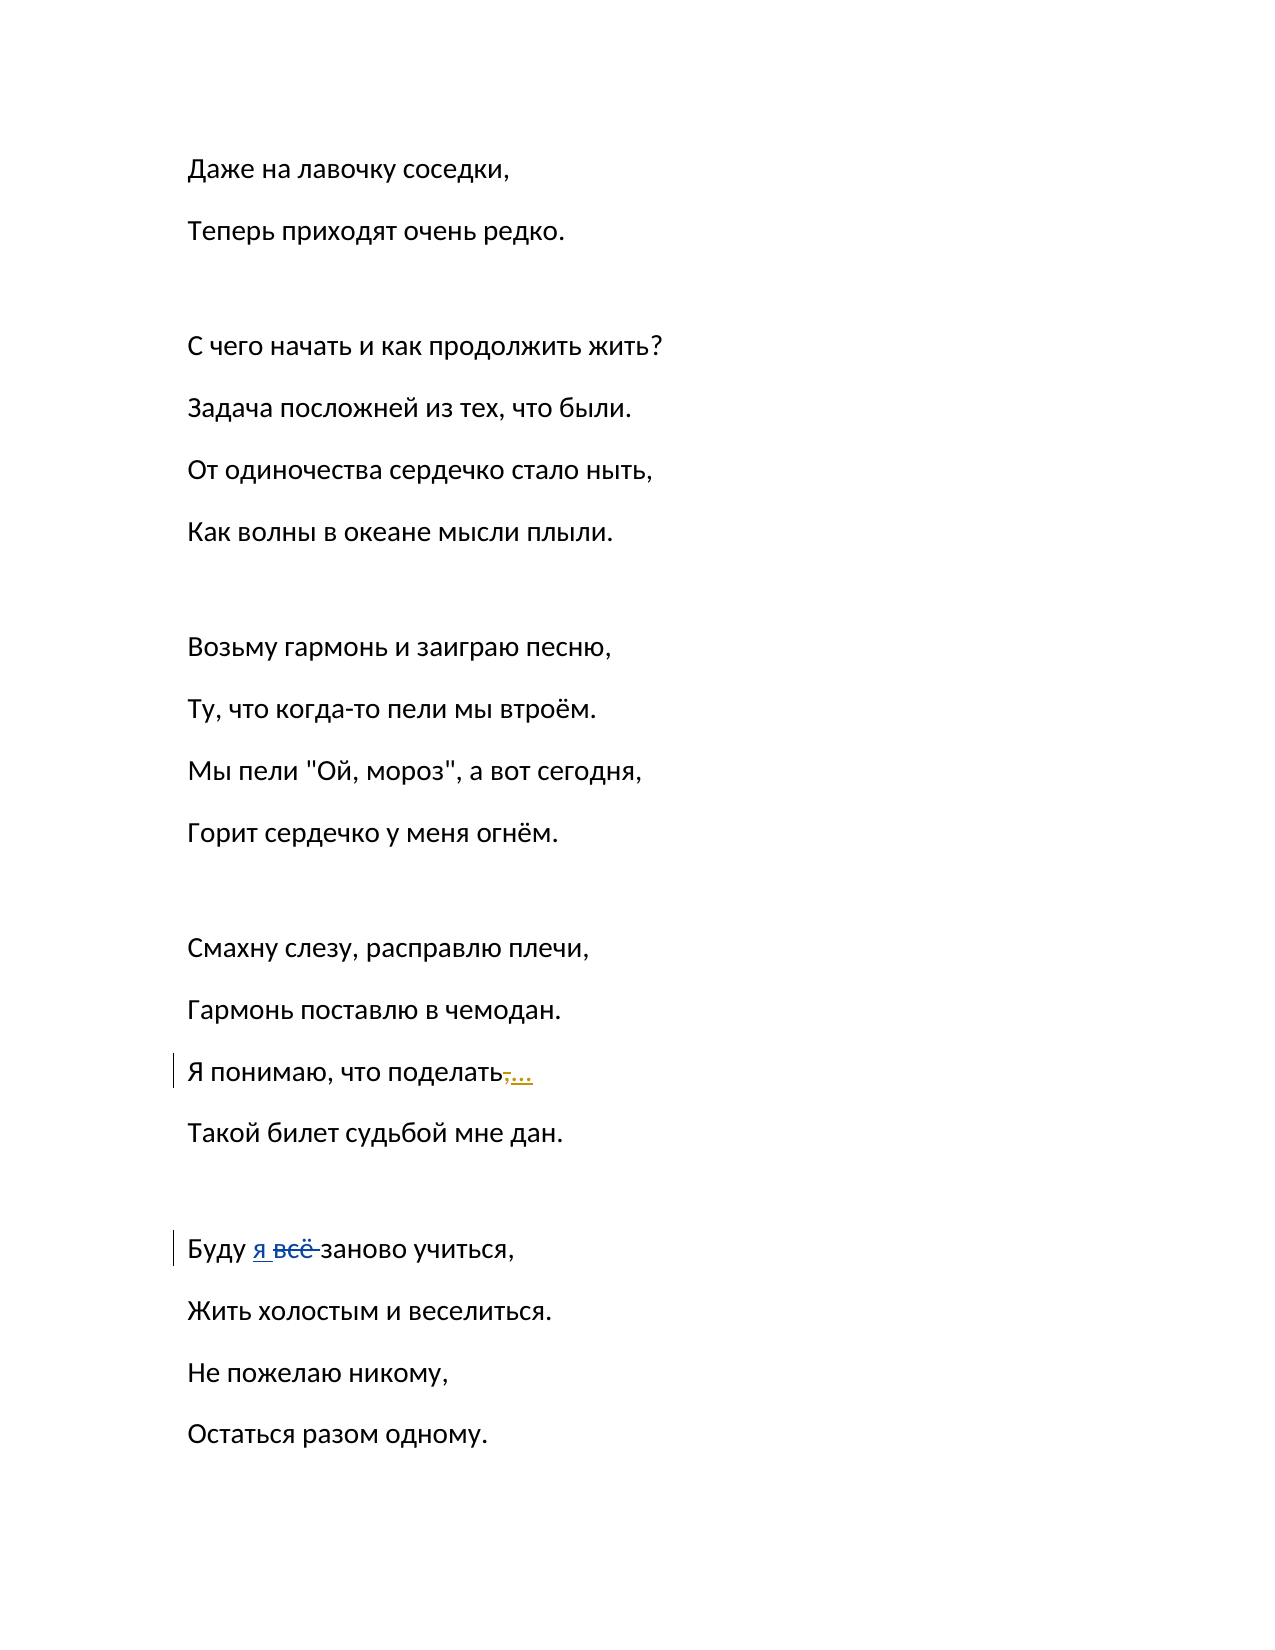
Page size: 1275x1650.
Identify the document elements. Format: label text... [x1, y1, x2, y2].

text Гармонь поставлю в чемодан. [187, 991, 1087, 1027]
text Горит сердечко у меня огнём. [187, 814, 1087, 849]
text Буду заново учиться, [187, 1230, 1087, 1266]
text Жить холостым и веселиться. [187, 1292, 1087, 1328]
text Смахну слезу, расправлю плечи, [187, 929, 1087, 965]
text Возьму гармонь и заиграю песню, [187, 628, 1087, 664]
text Такой билет судьбой мне дан. [187, 1114, 1087, 1150]
text Даже на лавочку соседки, [187, 150, 1087, 186]
text С чего начать и как продолжить жить? [187, 327, 1087, 363]
text Как волны в океане мысли плыли. [187, 513, 1087, 548]
text Мы пели "Ой, мороз", а вот сегодня, [187, 752, 1087, 787]
text Остаться разом одному. [187, 1416, 1087, 1451]
text Теперь приходят очень редко. [187, 212, 1087, 247]
text Ту, что когда-то пели мы втроём. [187, 690, 1087, 726]
text Не пожелаю никому, [187, 1354, 1087, 1389]
text От одиночества сердечко стало ныть, [187, 451, 1087, 487]
text Задача посложней из тех, что были. [187, 389, 1087, 425]
text Я понимаю, что поделать [187, 1053, 1087, 1088]
